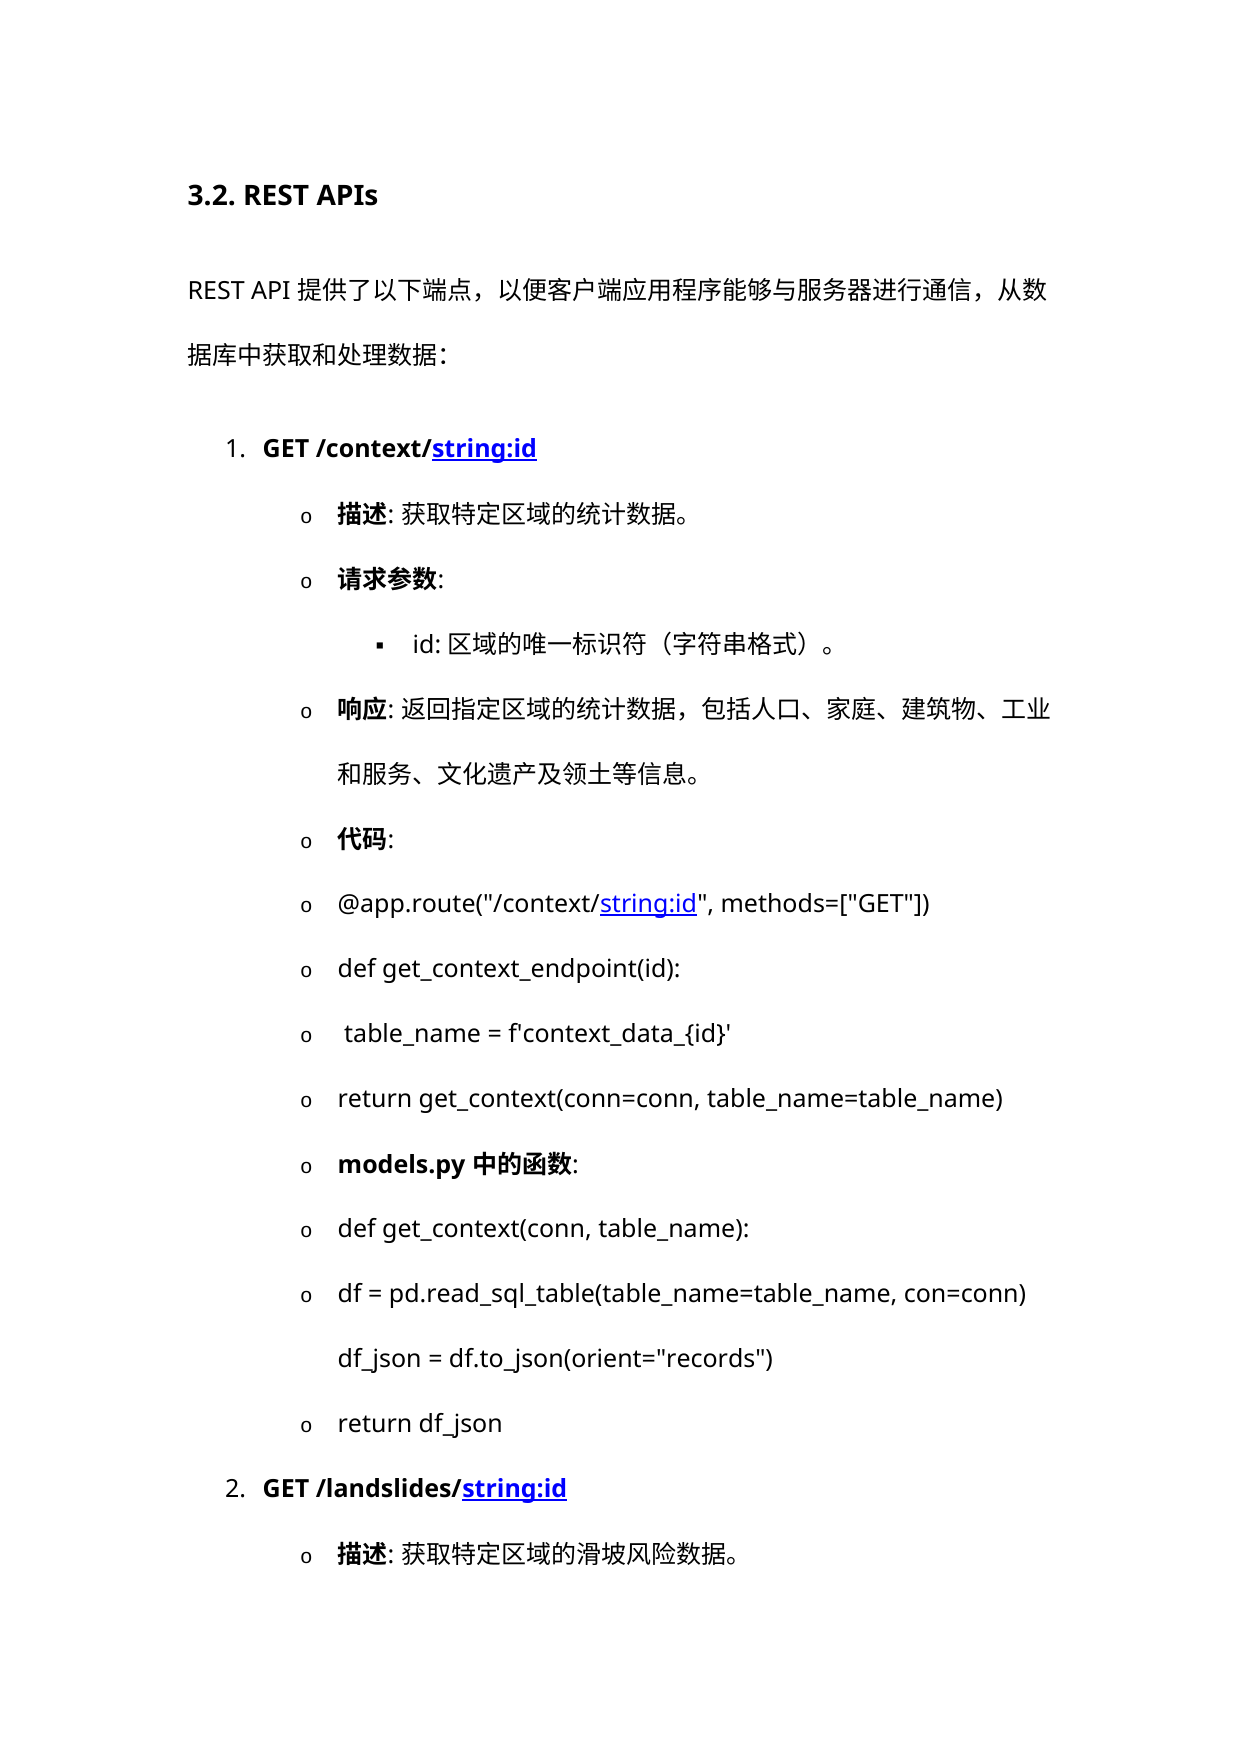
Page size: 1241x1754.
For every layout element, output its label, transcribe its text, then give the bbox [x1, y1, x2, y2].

list 代码: [300, 805, 1053, 870]
list def get_context_endpoint(id): [300, 935, 1053, 1000]
text REST API 提供了以下端点，以便客户端应用程序能够与服务器进行通信，从数据库中获取和处理数据： [187, 256, 1053, 386]
list table_name = f'context_data_{id}' [300, 1000, 1053, 1065]
list return df_json [300, 1390, 1053, 1455]
list 描述: 获取特定区域的统计数据。 [300, 480, 1053, 545]
list return get_context(conn=conn, table_name=table_name) [300, 1065, 1053, 1130]
list GET /landslides/string:id [225, 1455, 1053, 1520]
list models.py 中的函数: [300, 1130, 1053, 1195]
list def get_context(conn, table_name): [300, 1195, 1053, 1260]
list 请求参数: [300, 545, 1053, 610]
list GET /context/string:id [225, 415, 1053, 480]
list 响应: 返回指定区域的统计数据，包括人口、家庭、建筑物、工业和服务、文化遗产及领土等信息。 [300, 675, 1053, 805]
list id: 区域的唯一标识符（字符串格式）。 [375, 610, 1053, 675]
text 3.2. REST APIs [187, 162, 1053, 227]
list df = pd.read_sql_table(table_name=table_name, con=conn) df_json = df.to_json(orient="records") [300, 1260, 1053, 1390]
list 描述: 获取特定区域的滑坡风险数据。 [300, 1520, 1053, 1585]
list @app.route("/context/string:id", methods=["GET"]) [300, 870, 1053, 935]
